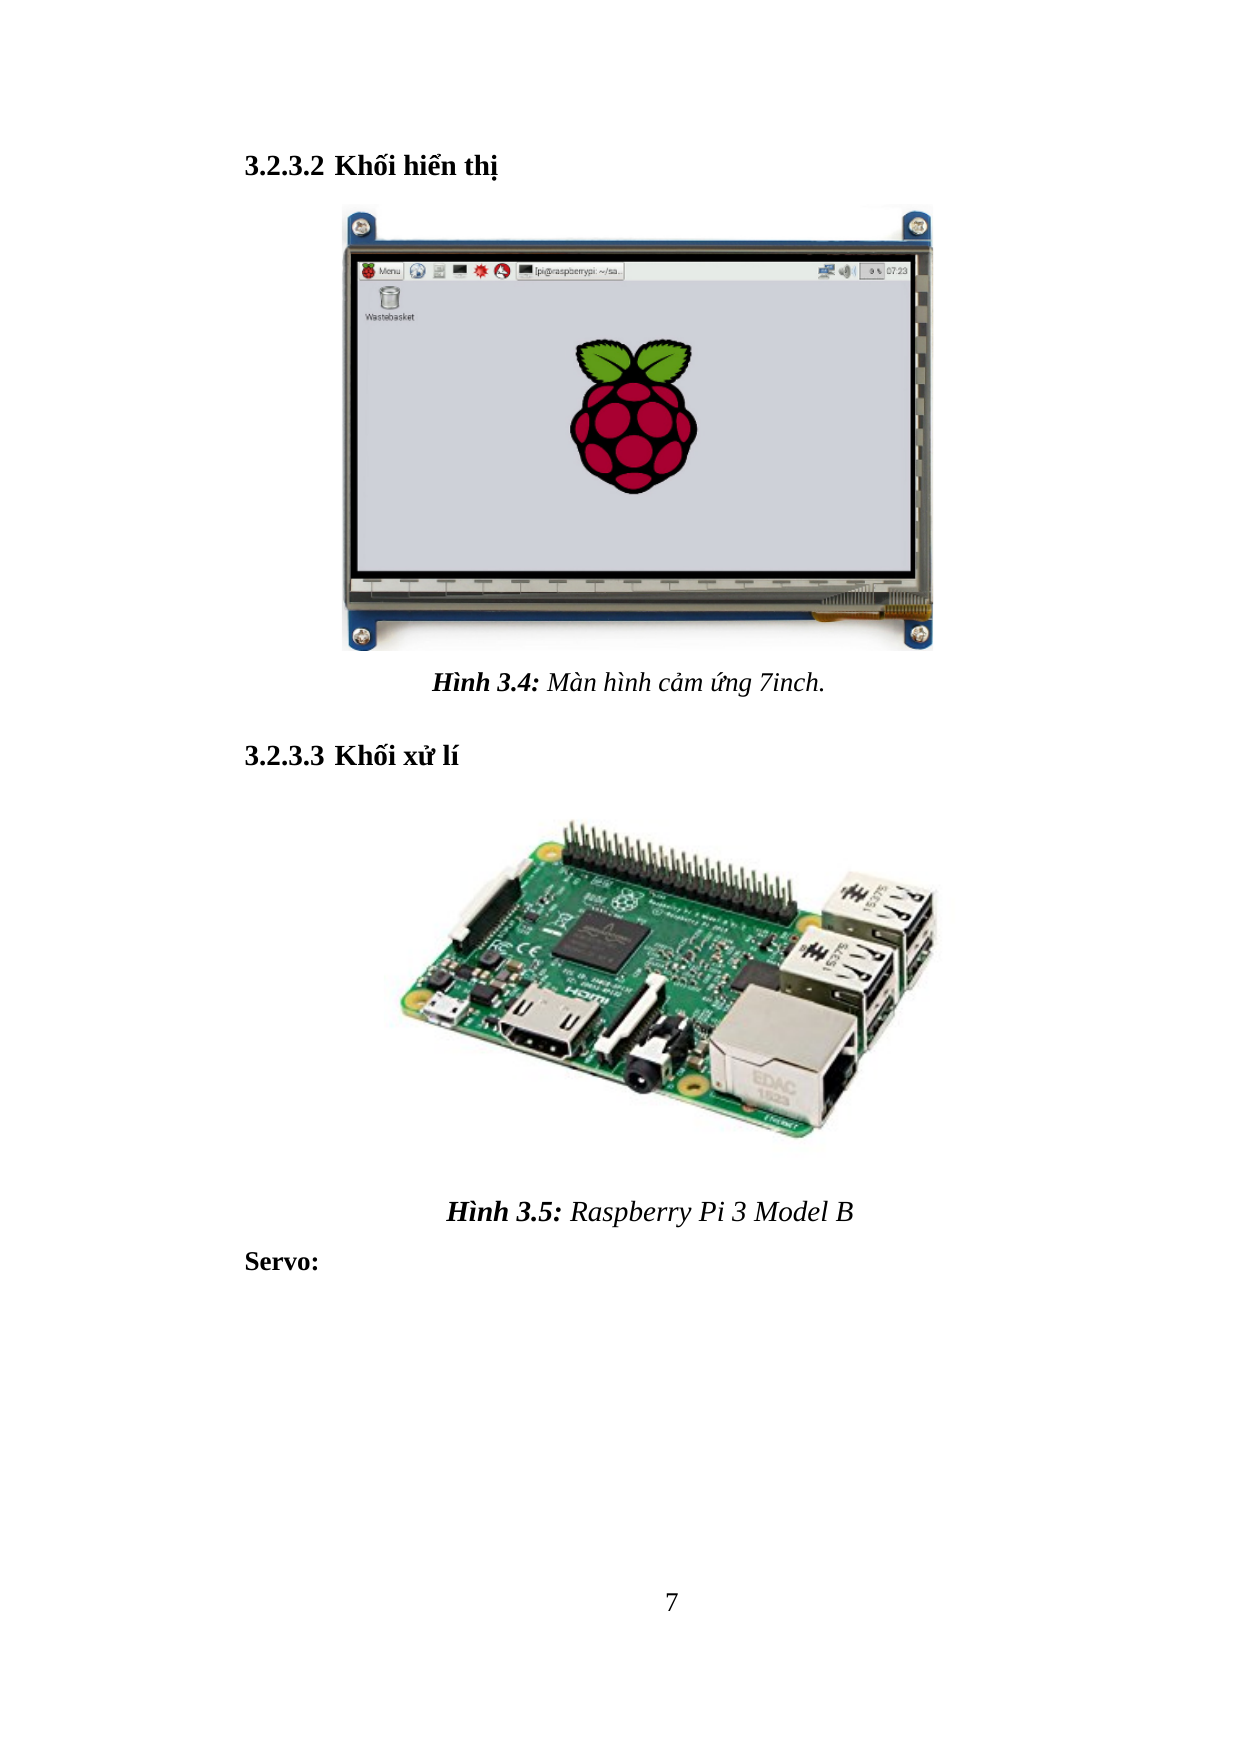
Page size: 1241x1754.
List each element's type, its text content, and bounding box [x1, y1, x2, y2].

text Hình 3.4: Màn hình cảm ứng 7inch. [342, 666, 1092, 697]
subtitle Khối hiển thị [244, 148, 1092, 181]
picture [341, 204, 934, 651]
text Hình 3.5: Raspberry Pi 3 Model B [207, 1194, 1092, 1228]
subtitle Khối xử lí [244, 738, 1092, 771]
picture [383, 794, 960, 1164]
text Servo: [207, 1245, 1092, 1276]
